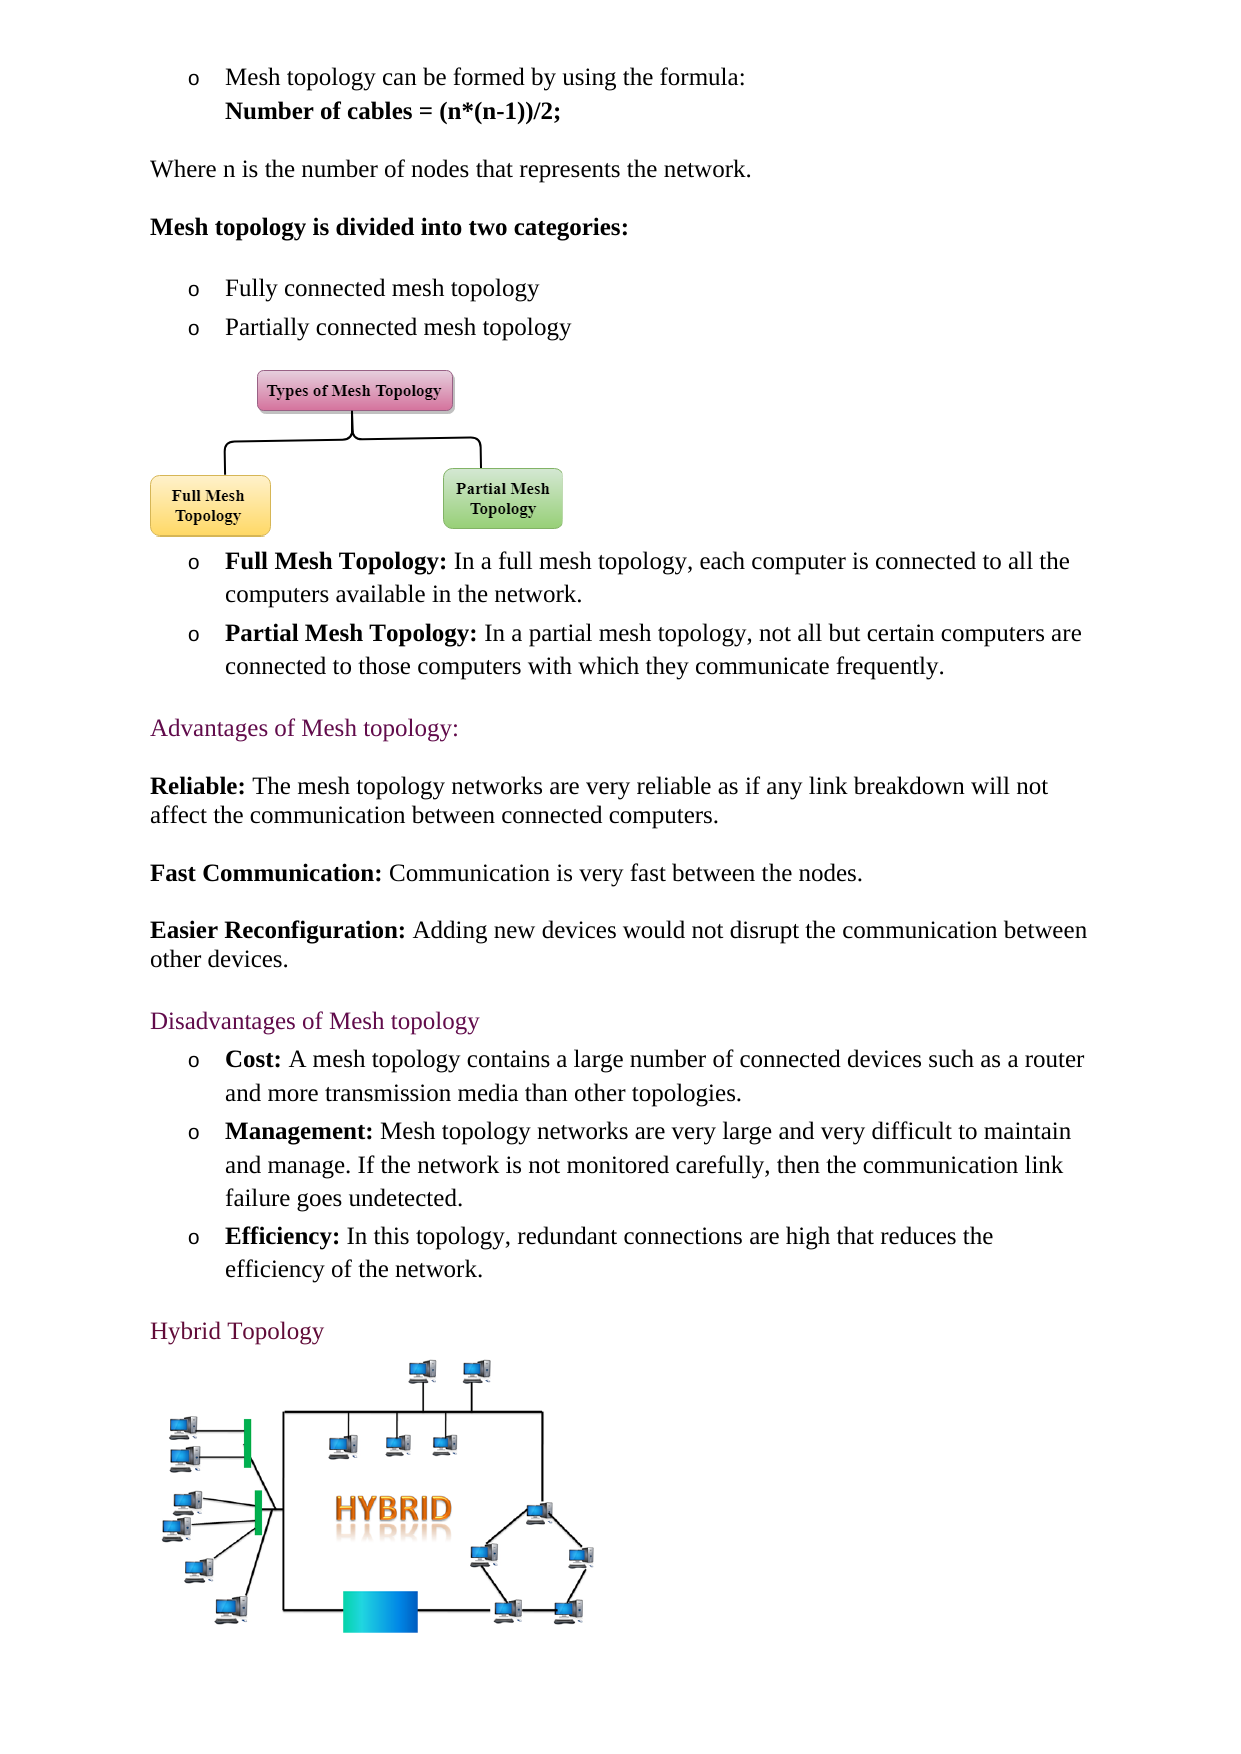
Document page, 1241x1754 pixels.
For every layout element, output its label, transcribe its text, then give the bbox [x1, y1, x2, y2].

text Reliable: The mesh topology networks are very reliable as if any link breakdown will not affect the communication between connected computers. [150, 771, 1090, 828]
subtitle Hybrid Topology [150, 1312, 1090, 1345]
picture [150, 1345, 598, 1681]
text Where n is the number of nodes that represents the network. [150, 154, 1090, 183]
text Mesh topology is divided into two categories: [150, 212, 1090, 241]
list Mesh topology can be formed by using the formula: Number of cables = (n*(n-1))/2; [187, 59, 1090, 125]
text Fast Communication: Communication is very fast between the nodes. [150, 858, 1090, 886]
picture [150, 370, 563, 537]
subtitle Advantages of Mesh topology: [150, 709, 1090, 742]
list Partial Mesh Topology: In a partial mesh topology, not all but certain computers are connected to those computers with which they communicate frequently. [187, 614, 1090, 680]
list Management: Mesh topology networks are very large and very difficult to maintain and manage. If the network is not monitored carefully, then the communication link failure goes undetected. [187, 1113, 1090, 1211]
list Full Mesh Topology: In a full mesh topology, each computer is connected to all the computers available in the network. [187, 543, 1090, 608]
subtitle Disadvantages of Mesh topology [150, 1002, 1090, 1035]
list Fully connected mesh topology [187, 270, 1090, 303]
text Easier Reconfiguration: Adding new devices would not disrupt the communication between other devices. [150, 916, 1090, 973]
list Cost: A mesh topology contains a large number of connected devices such as a router and more transmission media than other topologies. [187, 1041, 1090, 1107]
list Partially connected mesh topology [187, 309, 1090, 342]
list Efficiency: In this topology, redundant connections are high that reduces the efficiency of the network. [187, 1218, 1090, 1283]
